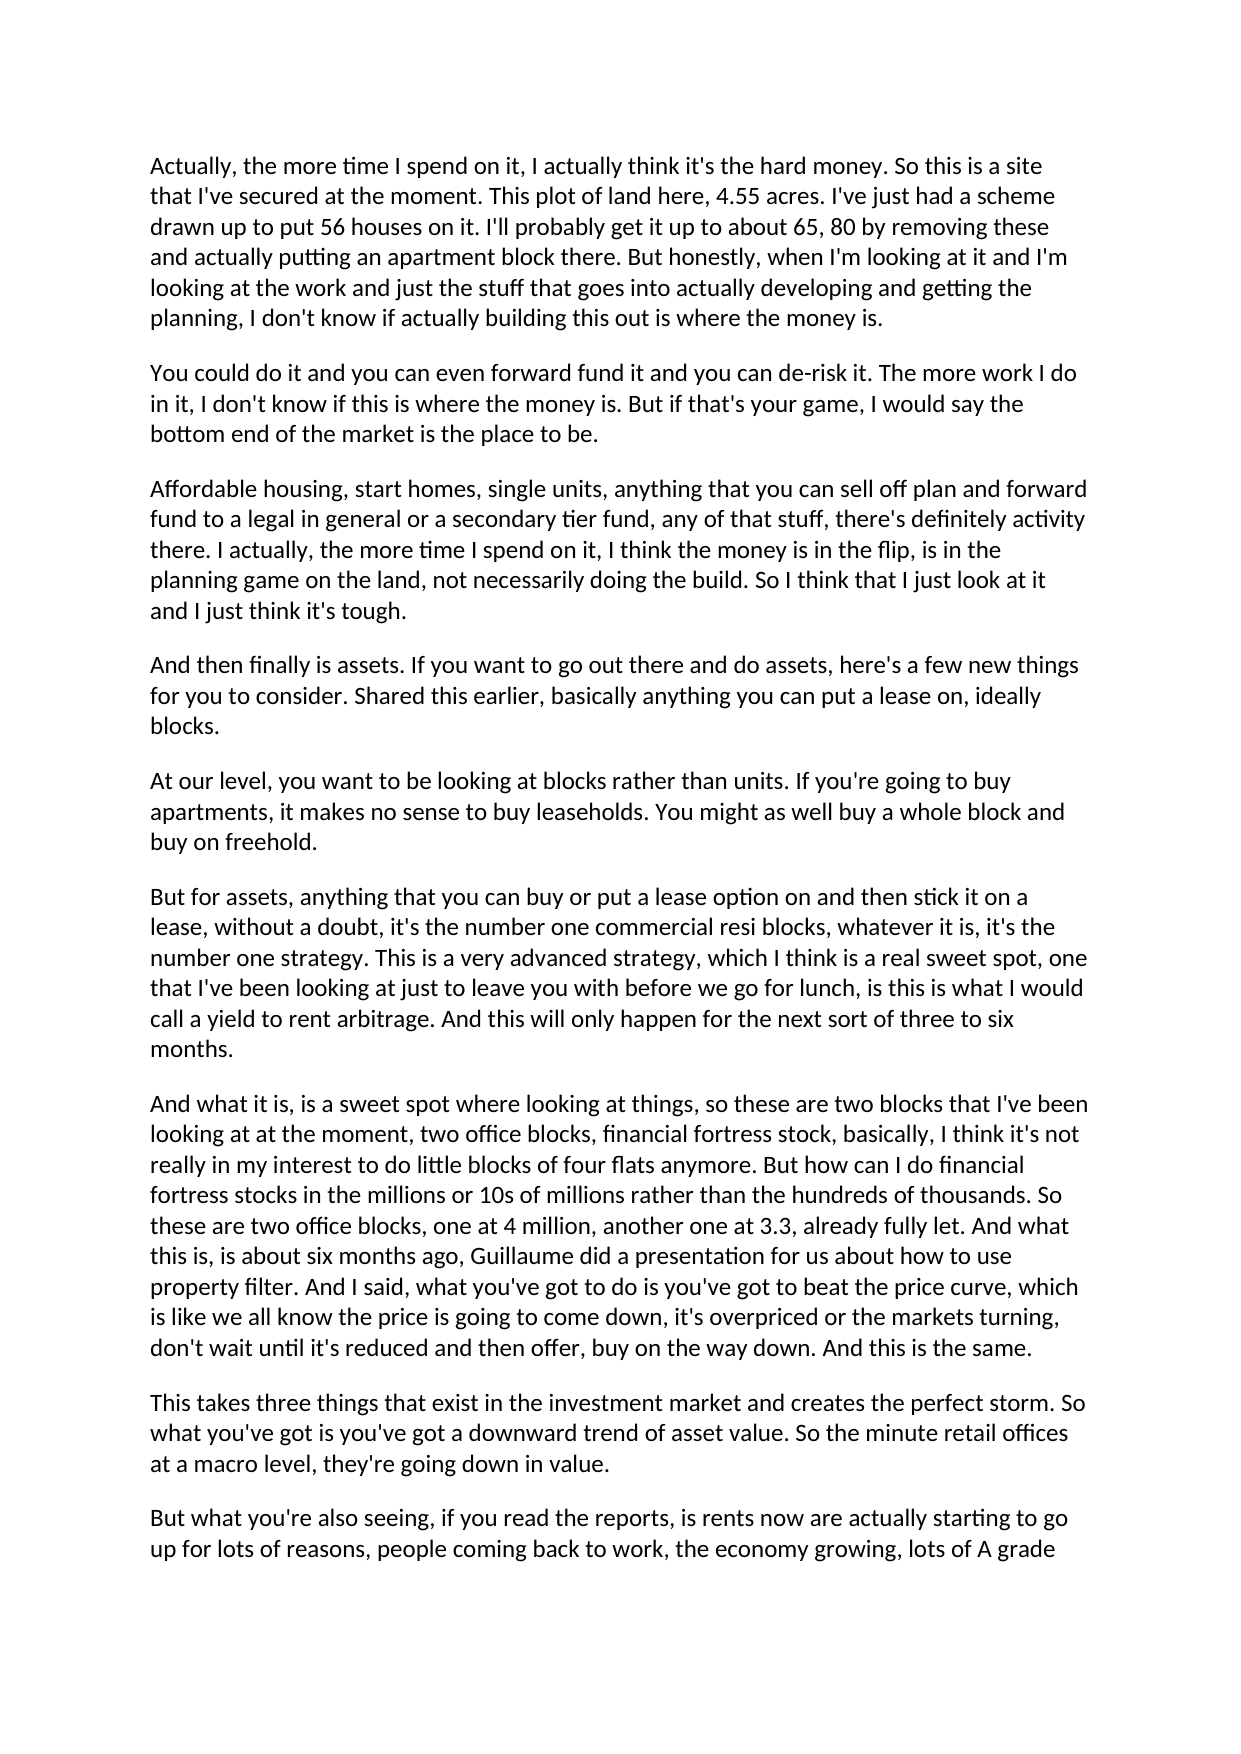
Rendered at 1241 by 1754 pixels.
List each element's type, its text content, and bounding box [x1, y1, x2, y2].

text But for assets, anything that you can buy or put a lease option on and then stick it on a lease, without a doubt, it's the number one commercial resi blocks, whatever it is, it's the number one strategy. This is a very advanced strategy, which I think is a real sweet spot, one that I've been looking at just to leave you with before we go for lunch, is this is what I would call a yield to rent arbitrage. And this will only happen for the next sort of three to six months. [150, 881, 1090, 1064]
text And what it is, is a sweet spot where looking at things, so these are two blocks that I've been looking at at the moment, two office blocks, financial fortress stock, basically, I think it's not really in my interest to do little blocks of four flats anymore. But how can I do financial fortress stocks in the millions or 10s of millions rather than the hundreds of thousands. So these are two office blocks, one at 4 million, another one at 3.3, already fully let. And what this is, is about six months ago, Guillaume did a presentation for us about how to use property filter. And I said, what you've got to do is you've got to beat the price curve, which is like we all know the price is going to come down, it's overpriced or the markets turning, don't wait until it's reduced and then offer, buy on the way down. And this is the same. [150, 1088, 1090, 1363]
text Affordable housing, start homes, single units, anything that you can sell off plan and forward fund to a legal in general or a secondary tier fund, any of that stuff, there's definitely activity there. I actually, the more time I spend on it, I think the money is in the flip, is in the planning game on the land, not necessarily doing the build. So I think that I just look at it and I just think it's tough. [150, 473, 1090, 625]
text You could do it and you can even forward fund it and you can de-risk it. The more work I do in it, I don't know if this is where the money is. But if that's your game, I would say the bottom end of the market is the place to be. [150, 357, 1090, 449]
text This takes three things that exist in the investment market and creates the perfect storm. So what you've got is you've got a downward trend of asset value. So the minute retail offices at a macro level, they're going down in value. [150, 1387, 1090, 1478]
text Actually, the more time I spend on it, I actually think it's the hard money. So this is a site that I've secured at the moment. This plot of land here, 4.55 acres. I've just had a scheme drawn up to put 56 houses on it. I'll probably get it up to about 65, 80 by removing these and actually putting an apartment block there. But honestly, when I'm looking at it and I'm looking at the work and just the stuff that goes into actually developing and getting the planning, I don't know if actually building this out is where the money is. [150, 150, 1090, 333]
text And then finally is assets. If you want to go out there and do assets, here's a few new things for you to consider. Shared this earlier, basically anything you can put a lease on, ideally blocks. [150, 649, 1090, 741]
text At our level, you want to be looking at blocks rather than units. If you're going to buy apartments, it makes no sense to buy leaseholds. You might as well buy a whole block and buy on freehold. [150, 765, 1090, 857]
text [150, 1502, 1090, 1563]
